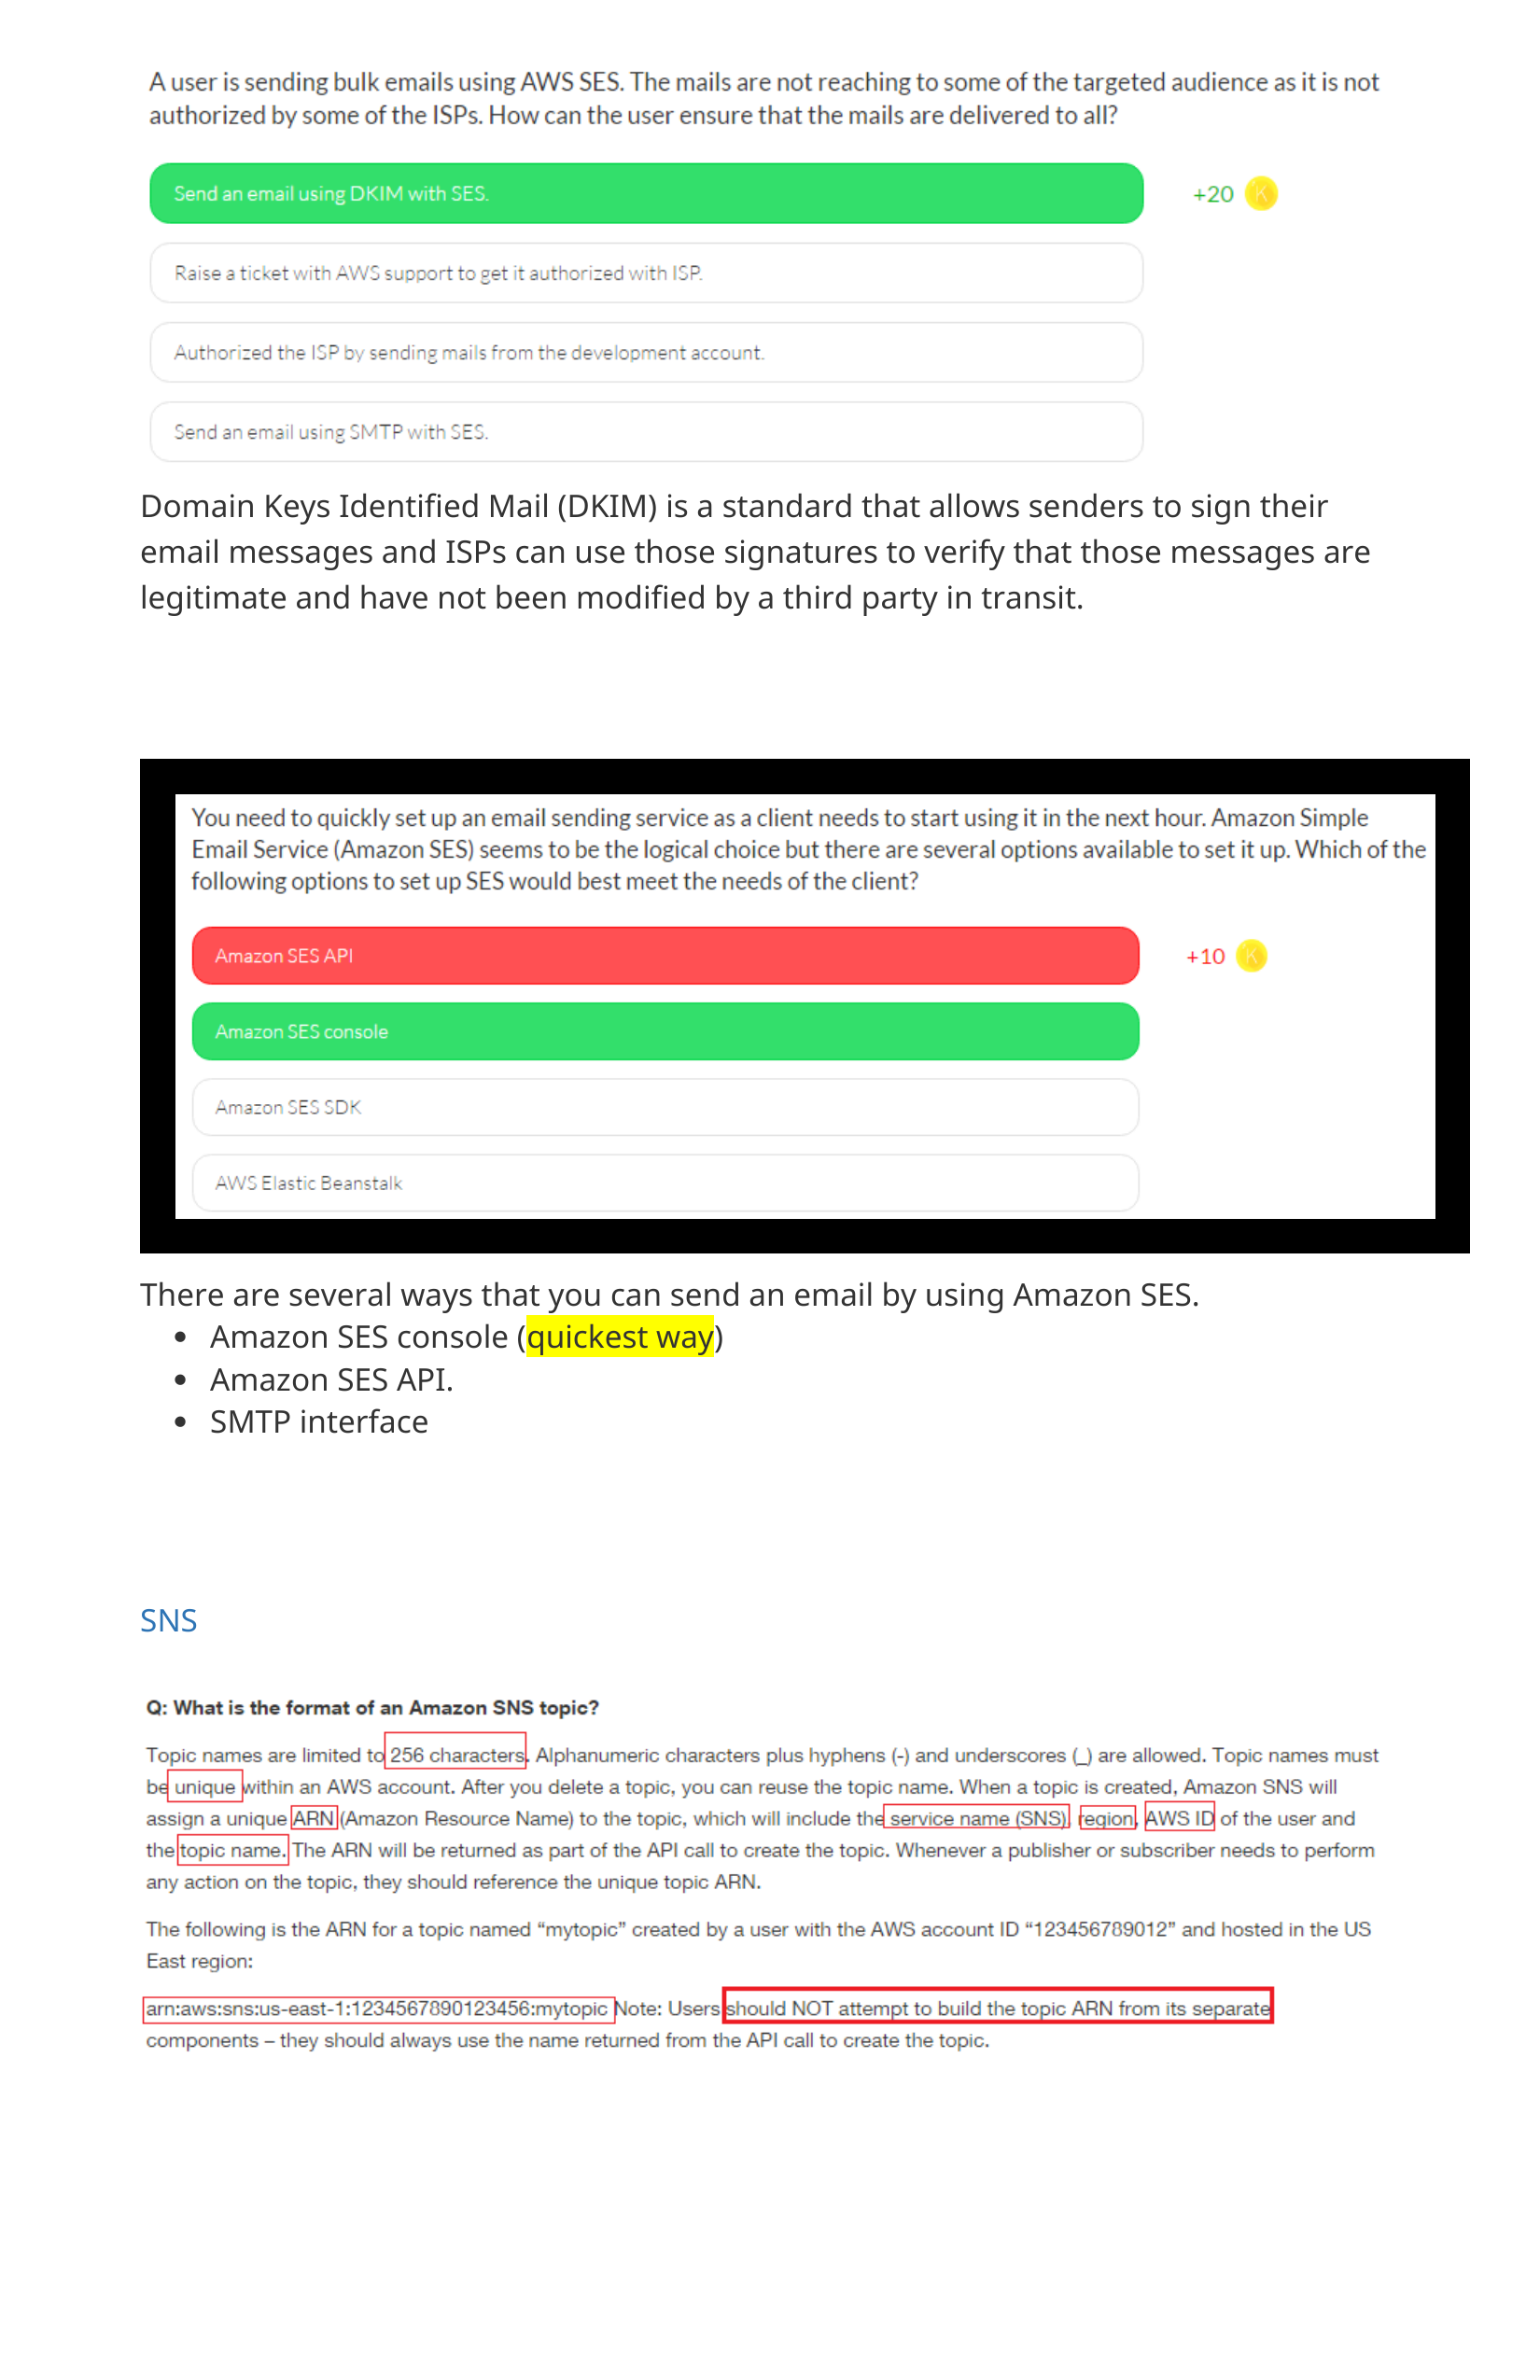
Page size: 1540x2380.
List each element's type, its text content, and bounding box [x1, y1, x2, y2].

list Amazon SES API. [175, 1357, 1400, 1400]
list SMTP interface [175, 1400, 1400, 1442]
list Amazon SES console (quickest way) [714, 1315, 1400, 1357]
picture [140, 61, 1400, 467]
subtitle SNS [140, 1599, 1400, 1641]
list Amazon SES console (quickest way) [175, 1315, 526, 1357]
text Domain Keys Identified Mail (DKIM) is a standard that allows senders to sign their email messages and ISPs can use those signatures to verify that those messages are legitimate and have not been modified by a third party in transit. [140, 483, 1400, 618]
picture [140, 1687, 1400, 2065]
picture [175, 794, 1435, 1219]
text There are several ways that you can send an email by using Amazon SES. [140, 1272, 1400, 1315]
